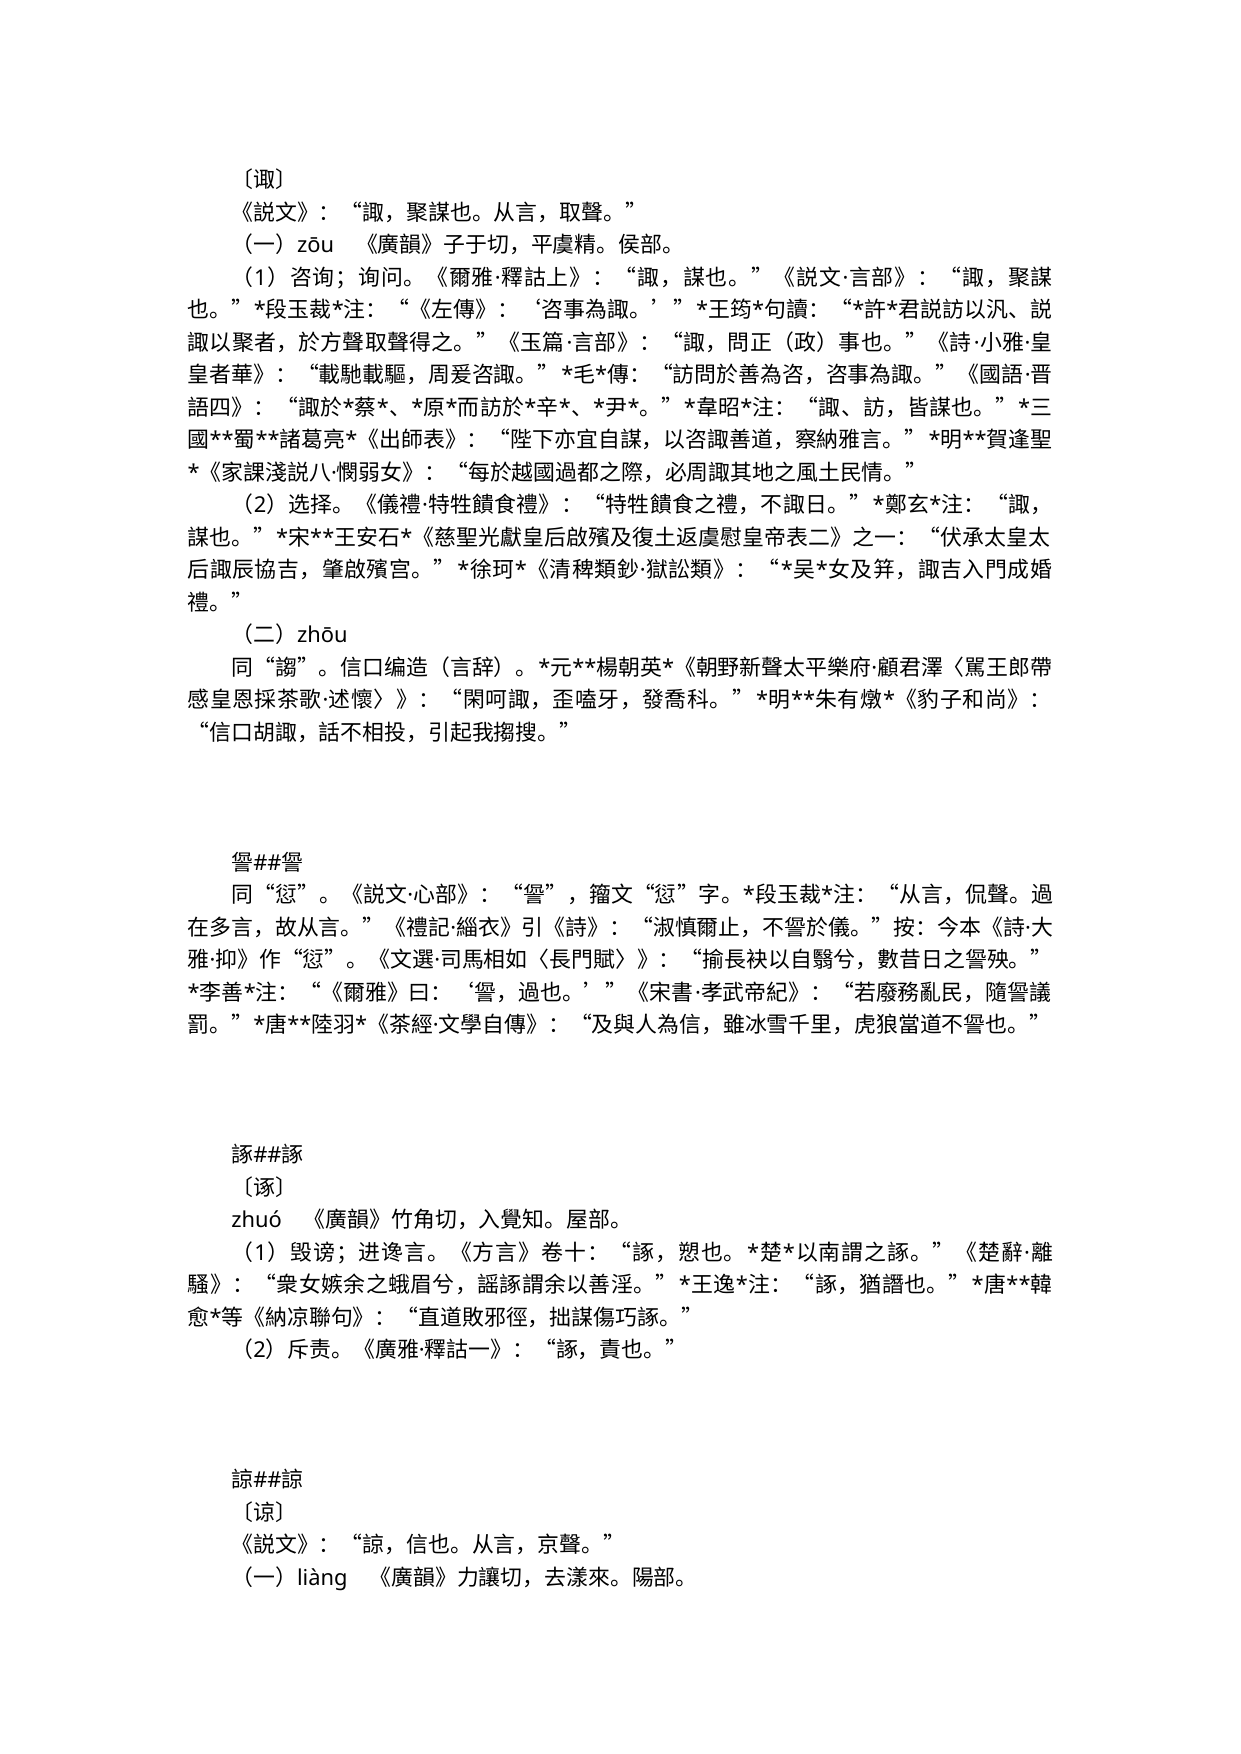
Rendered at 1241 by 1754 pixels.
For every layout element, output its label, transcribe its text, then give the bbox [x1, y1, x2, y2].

text 〔谅〕 [187, 1494, 1053, 1527]
text （1）毁谤；进谗言。《方言》卷十：“諑，愬也。*楚*以南謂之諑。”《楚辭·離騷》：“衆女嫉余之蛾眉兮，謡諑謂余以善淫。”*王逸*注：“諑，猶譖也。”*唐**韓愈*等《納凉聯句》：“直道敗邪徑，拙謀傷巧諑。” [187, 1234, 1053, 1332]
text （一）zōu 《廣韻》子于切，平虞精。侯部。 [187, 227, 1053, 259]
text 諐##諐 [187, 844, 1053, 877]
text zhuó 《廣韻》竹角切，入覺知。屋部。 [187, 1202, 1053, 1234]
text （2）选择。《儀禮·特牲饋食禮》：“特牲饋食之禮，不諏日。”*鄭玄*注：“諏，謀也。”*宋**王安石*《慈聖光獻皇后啟殯及復土返虞慰皇帝表二》之一：“伏承太皇太后諏辰協吉，肇啟殯宫。”*徐珂*《清稗類鈔·獄訟類》：“*吴*女及䈂，諏吉入門成婚禮。” [187, 487, 1053, 617]
text 《説文》：“諏，聚謀也。从言，取聲。” [187, 194, 1053, 227]
text （二）zhōu [187, 617, 1053, 649]
text 同“謅”。信口编造（言辞）。*元**楊朝英*《朝野新聲太平樂府·顧君澤〈駡王郎帶感皇恩採茶歌·述懷〉》：“閑呵諏，歪嗑牙，發喬科。”*明**朱有燉*《豹子和尚》：“信口胡諏，話不相投，引起我搊搜。” [187, 649, 1053, 747]
text （2）斥责。《廣雅·釋詁一》：“諑，責也。” [187, 1332, 1053, 1364]
text 〔诼〕 [187, 1169, 1053, 1202]
text 〔诹〕 [187, 162, 1053, 194]
text 諒##諒 [187, 1462, 1053, 1494]
text 諑##諑 [187, 1137, 1053, 1169]
text （一）liàng 《廣韻》力讓切，去漾來。陽部。 [187, 1559, 1053, 1592]
text （1）咨询；询问。《爾雅·釋詁上》：“諏，謀也。”《説文·言部》：“諏，聚謀也。”*段玉裁*注：“《左傳》：‘咨事為諏。’”*王筠*句讀：“*許*君説訪以汎、説諏以聚者，於方聲取聲得之。”《玉篇·言部》：“諏，問正（政）事也。”《詩·小雅·皇皇者華》：“載馳載驅，周爰咨諏。”*毛*傳：“訪問於善為咨，咨事為諏。”《國語·晋語四》：“諏於*蔡*、*原*而訪於*辛*、*尹*。”*韋昭*注：“諏、訪，皆謀也。”*三國**蜀**諸葛亮*《出師表》：“陛下亦宜自謀，以咨諏善道，察納雅言。”*明**賀逢聖*《家課淺説八·憫弱女》：“每於越國過都之際，必周諏其地之風土民情。” [187, 259, 1053, 487]
text 《説文》：“諒，信也。从言，京聲。” [187, 1527, 1053, 1559]
text 同“愆”。《説文·心部》：“諐”，籀文“愆”字。*段玉裁*注：“从言，侃聲。過在多言，故从言。”《禮記·緇衣》引《詩》：“淑慎爾止，不諐於儀。”按：今本《詩·大雅·抑》作“愆”。《文選·司馬相如〈長門賦〉》：“揄長袂以自翳兮，數昔日之諐殃。”*李善*注：“《爾雅》曰：‘諐，過也。’”《宋書·孝武帝紀》：“若廢務亂民，隨諐議罰。”*唐**陸羽*《茶經·文學自傳》：“及與人為信，雖冰雪千里，虎狼當道不諐也。” [187, 877, 1053, 1039]
